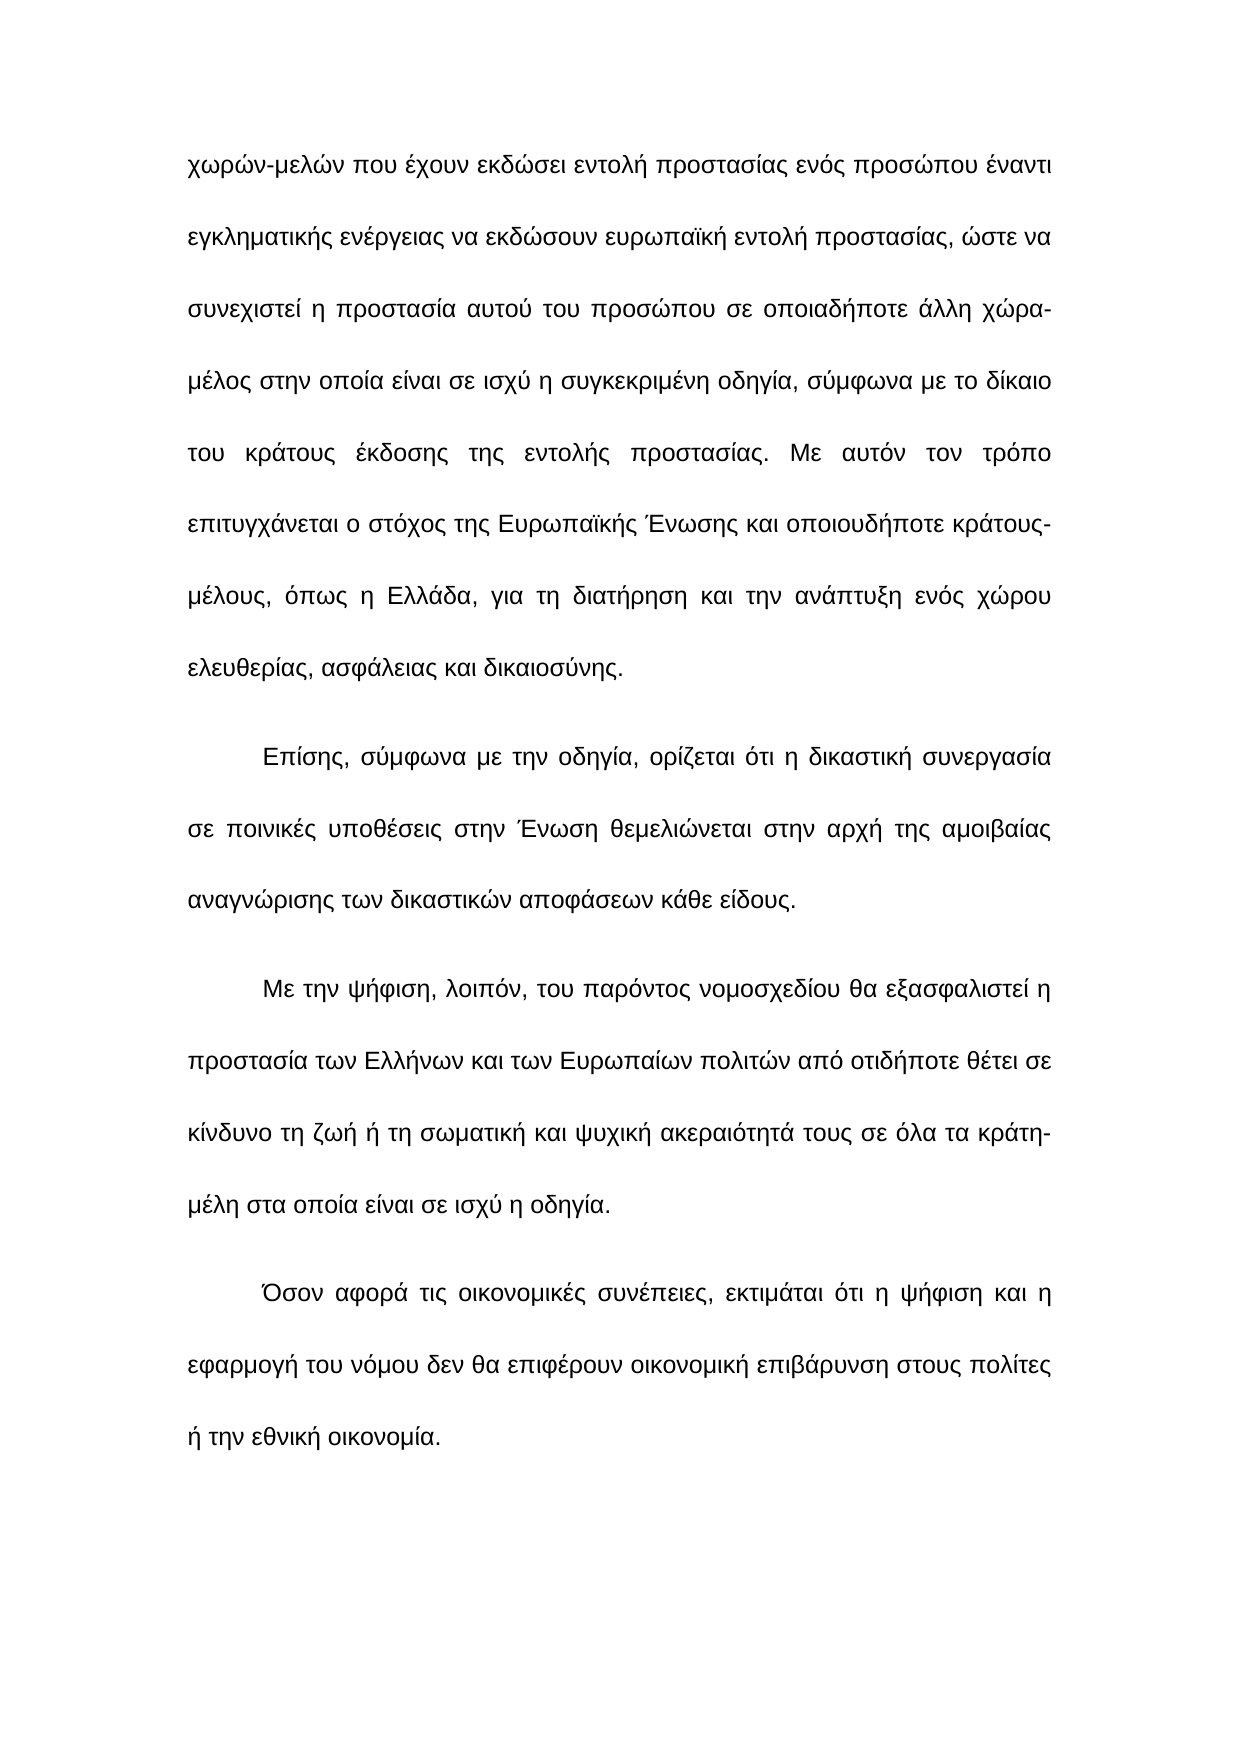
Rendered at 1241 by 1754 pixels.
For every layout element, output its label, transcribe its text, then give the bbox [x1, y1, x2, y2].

text Επίσης, σύμφωνα με την οδηγία, ορίζεται ότι η δικαστική συνεργασία σε ποινικές υποθέσεις στην Ένωση θεμελιώνεται στην αρχή της αμοιβαίας αναγνώρισης των δικαστικών αποφάσεων κάθε είδους. [187, 742, 1053, 914]
text Με την ψήφιση, λοιπόν, του παρόντος νομοσχεδίου θα εξασφαλιστεί η προστασία των Ελλήνων και των Ευρωπαίων πολιτών από οτιδήποτε θέτει σε κίνδυνο τη ζωή ή τη σωματική και ψυχική ακεραιότητά τους σε όλα τα κράτη-μέλη στα οποία είναι σε ισχύ η οδηγία. [187, 974, 1053, 1218]
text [187, 150, 1053, 682]
text Όσον αφορά τις οικονομικές συνέπειες, εκτιμάται ότι η ψήφιση και η εφαρμογή του νόμου δεν θα επιφέρουν οικονομική επιβάρυνση στους πολίτες ή την εθνική οικονομία. [187, 1278, 1053, 1451]
